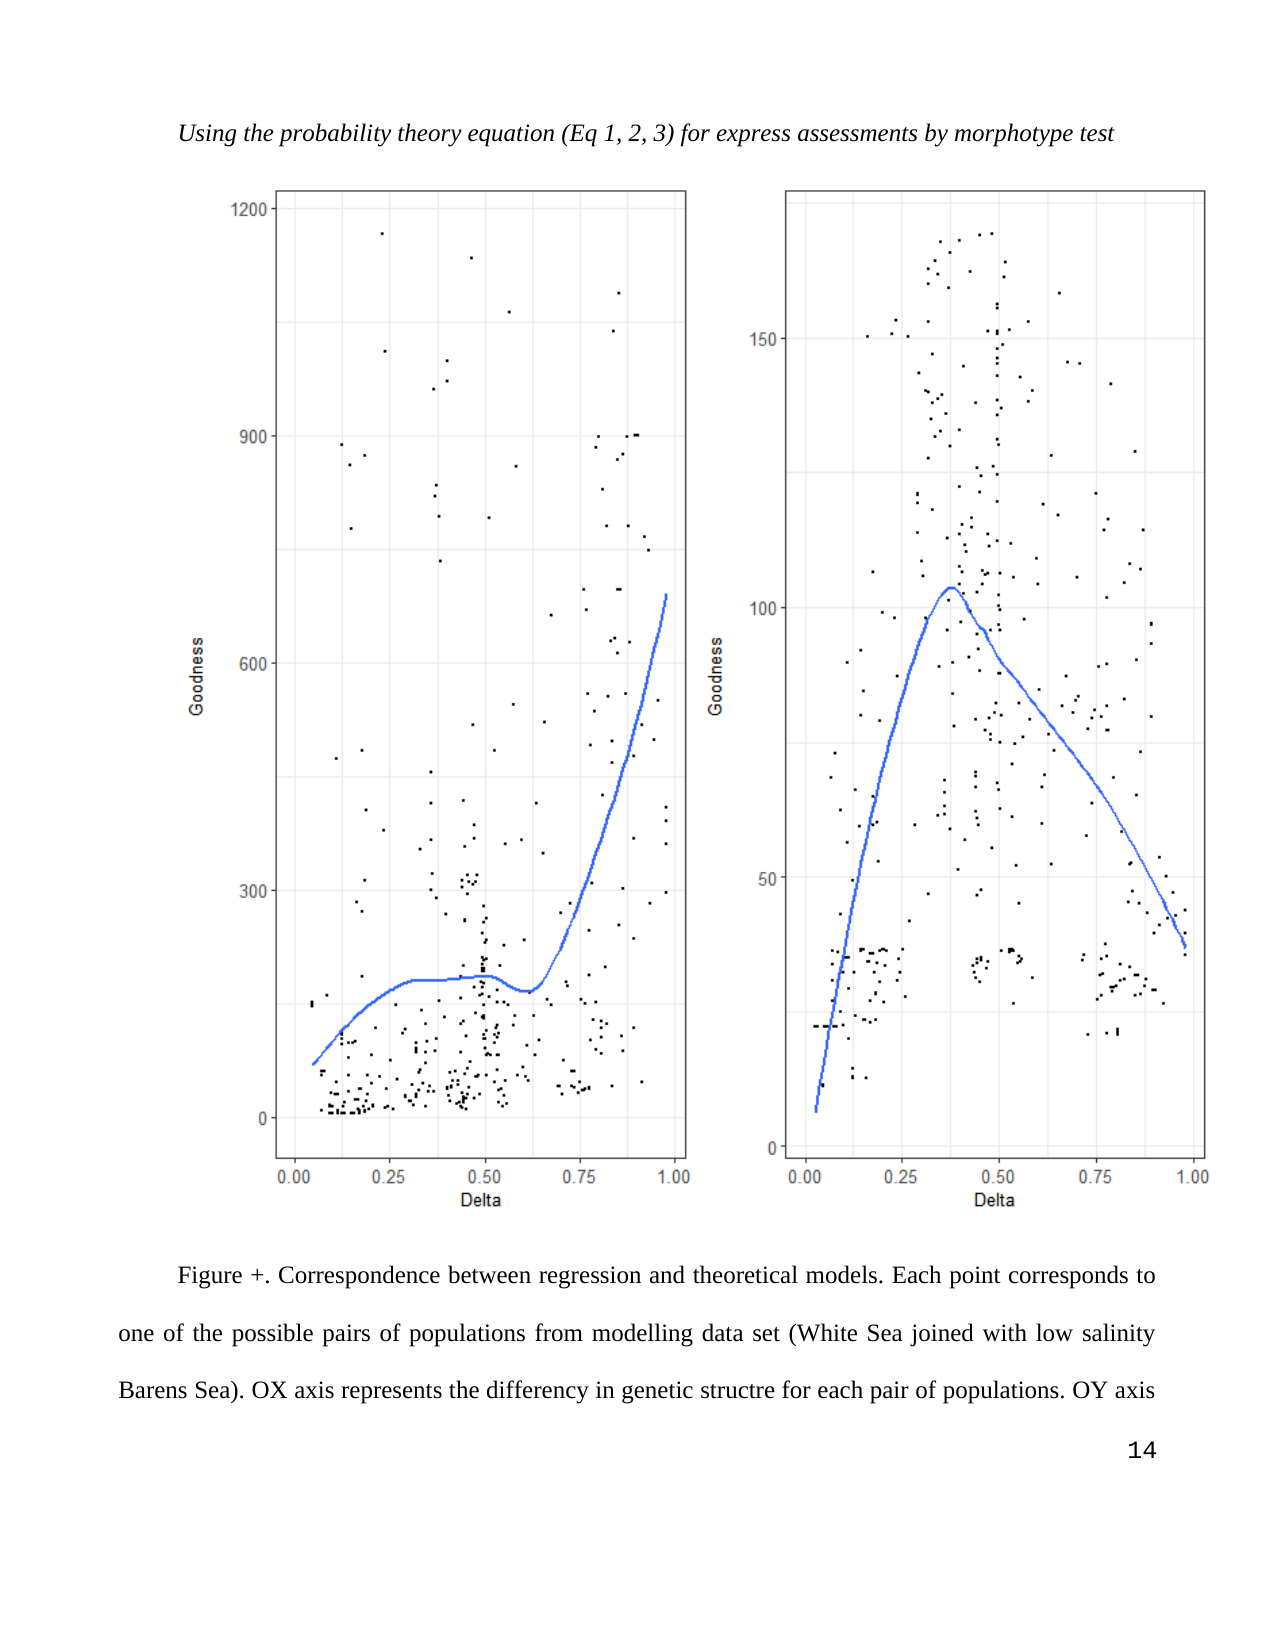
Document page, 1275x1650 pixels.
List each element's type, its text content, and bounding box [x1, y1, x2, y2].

picture [177, 181, 1215, 1220]
subtitle Using the probability theory equation (Eq 1, 2, 3) for express assessments by morphotype test [118, 118, 1157, 147]
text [118, 1261, 1157, 1404]
